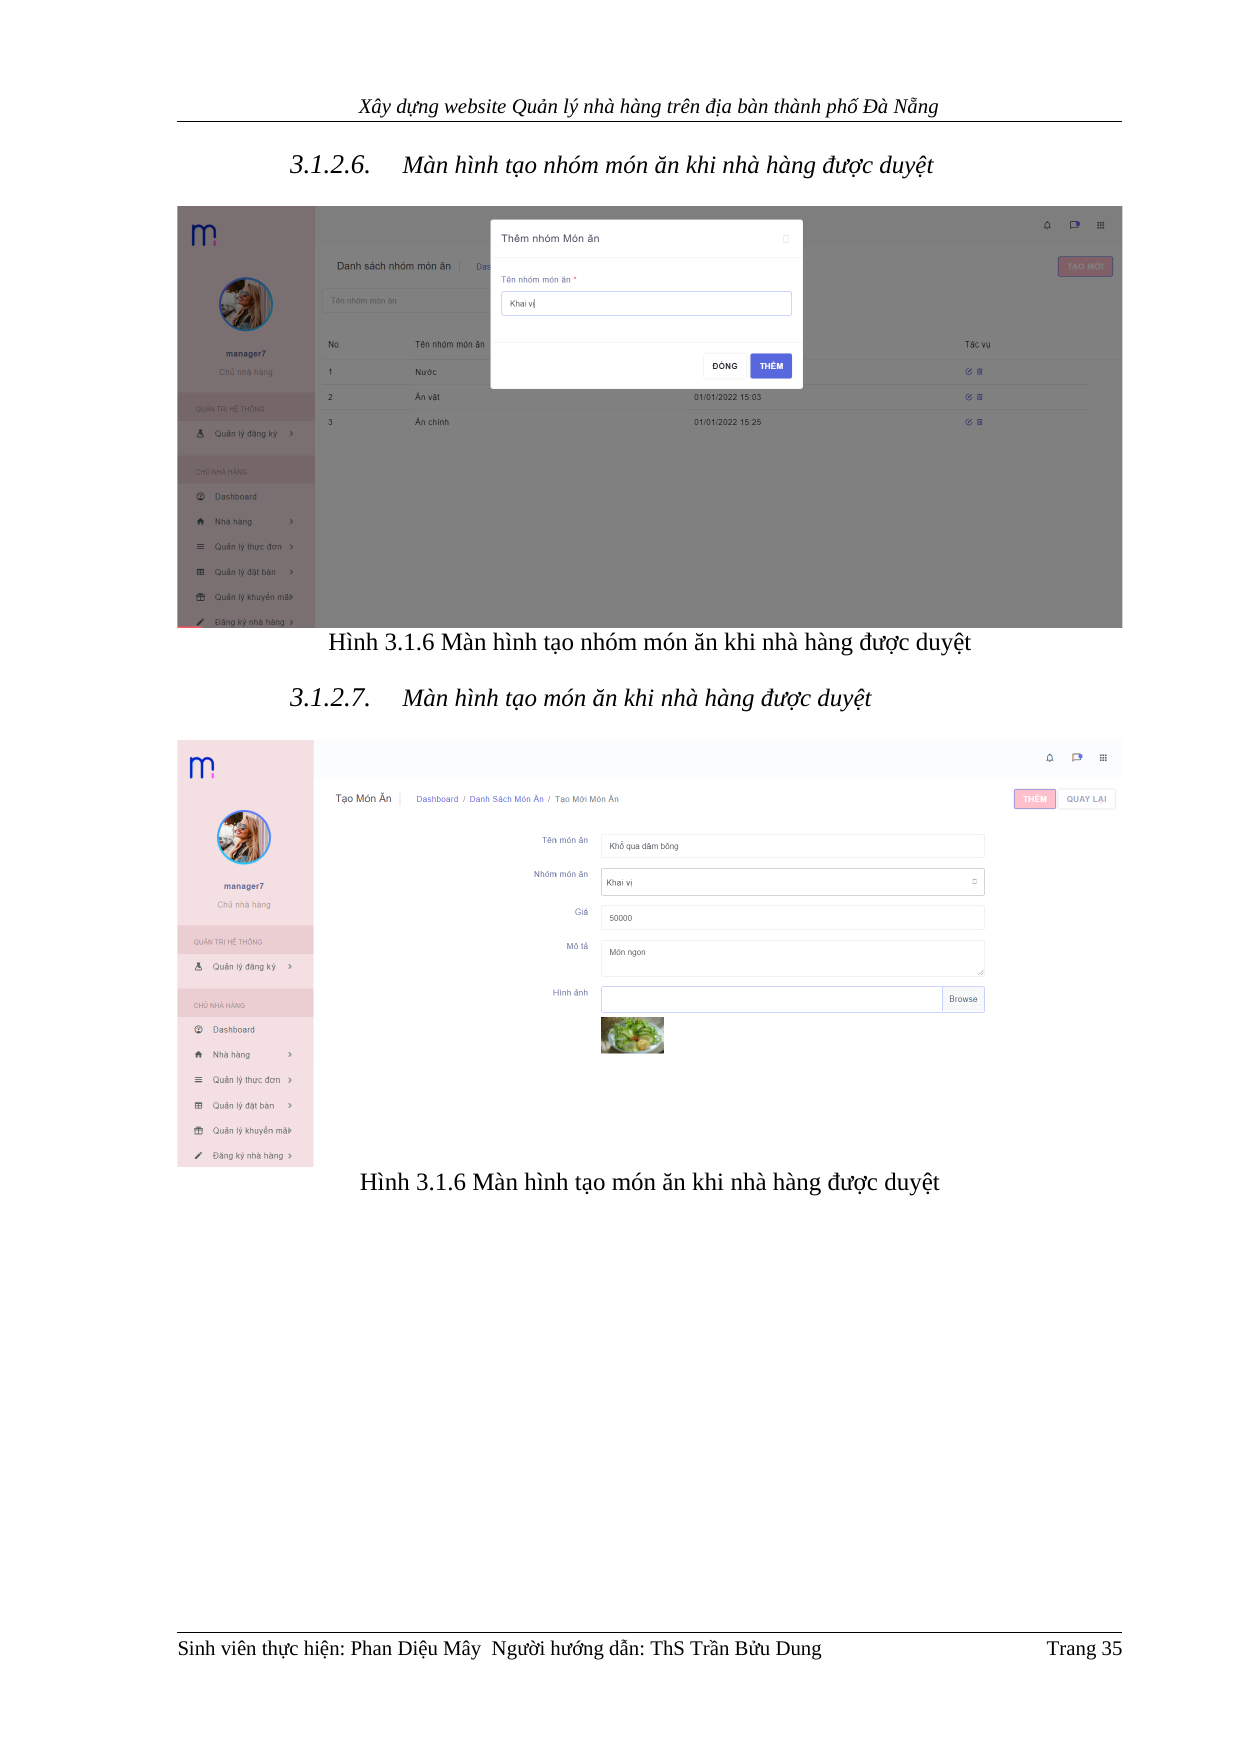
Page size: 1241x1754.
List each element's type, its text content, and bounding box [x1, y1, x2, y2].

picture [177, 206, 1123, 628]
subtitle Màn hình tạo nhóm món ăn khi nhà hàng được duyệt [290, 148, 1122, 179]
text Hình 3.1.6 Màn hình tạo món ăn khi nhà hàng được duyệt [177, 1167, 1122, 1195]
picture [177, 740, 1123, 1167]
text Hình 3.1.6 Màn hình tạo nhóm món ăn khi nhà hàng được duyệt [177, 628, 1122, 656]
subtitle Màn hình tạo món ăn khi nhà hàng được duyệt [290, 681, 1122, 712]
